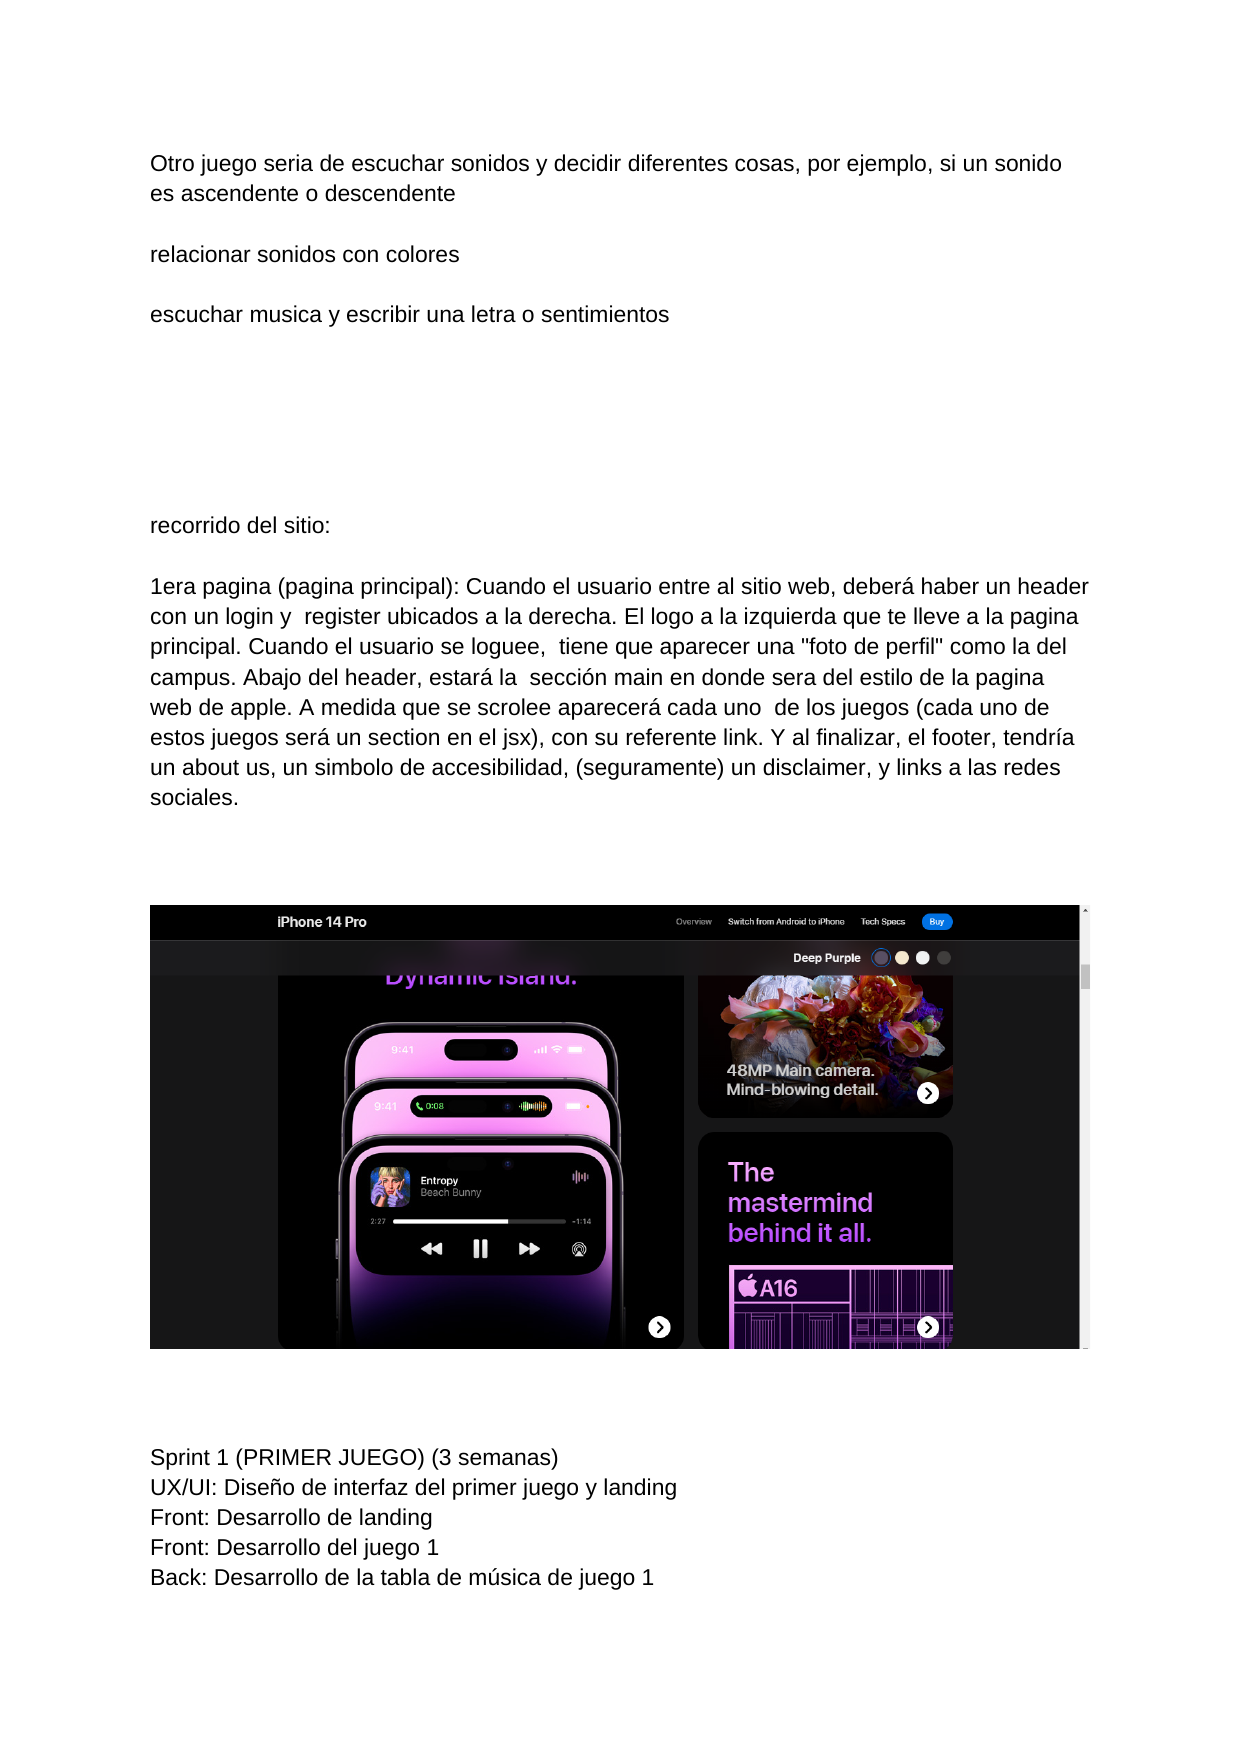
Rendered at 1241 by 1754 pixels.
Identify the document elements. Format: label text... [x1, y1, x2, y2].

text UX/UI: Diseño de interfaz del primer juego y landing [150, 1474, 1090, 1500]
picture [150, 905, 1091, 1349]
text recorrido del sitio: [150, 512, 1090, 539]
text escuchar musica y escribir una letra o sentimientos [150, 301, 1090, 327]
text relacionar sonidos con colores [150, 241, 1090, 267]
text Front: Desarrollo de landing [150, 1504, 1090, 1530]
text 1era pagina (pagina principal): Cuando el usuario entre al sitio web, deberá haber un header con un login y register ubicados a la derecha. El logo a la izquierda que te lleve a la pagina principal. Cuando el usuario se loguee, tiene que aparecer una "foto de perfil" como la del campus. Abajo del header, estará la sección main en donde sera del estilo de la pagina web de apple. A medida que se scrolee aparecerá cada uno de los juegos (cada uno de estos juegos será un section en el jsx), con su referente link. Y al finalizar, el footer, tendría un about us, un simbolo de accesibilidad, (seguramente) un disclaimer, y links a las redes sociales. [150, 573, 1090, 811]
text Sprint 1 (PRIMER JUEGO) (3 semanas) [150, 1443, 1090, 1470]
text Otro juego seria de escuchar sonidos y decidir diferentes cosas, por ejemplo, si un sonido es ascendente o descendente [150, 150, 1090, 207]
text Back: Desarrollo de la tabla de música de juego 1 [150, 1564, 1090, 1591]
text Front: Desarrollo del juego 1 [150, 1534, 1090, 1560]
